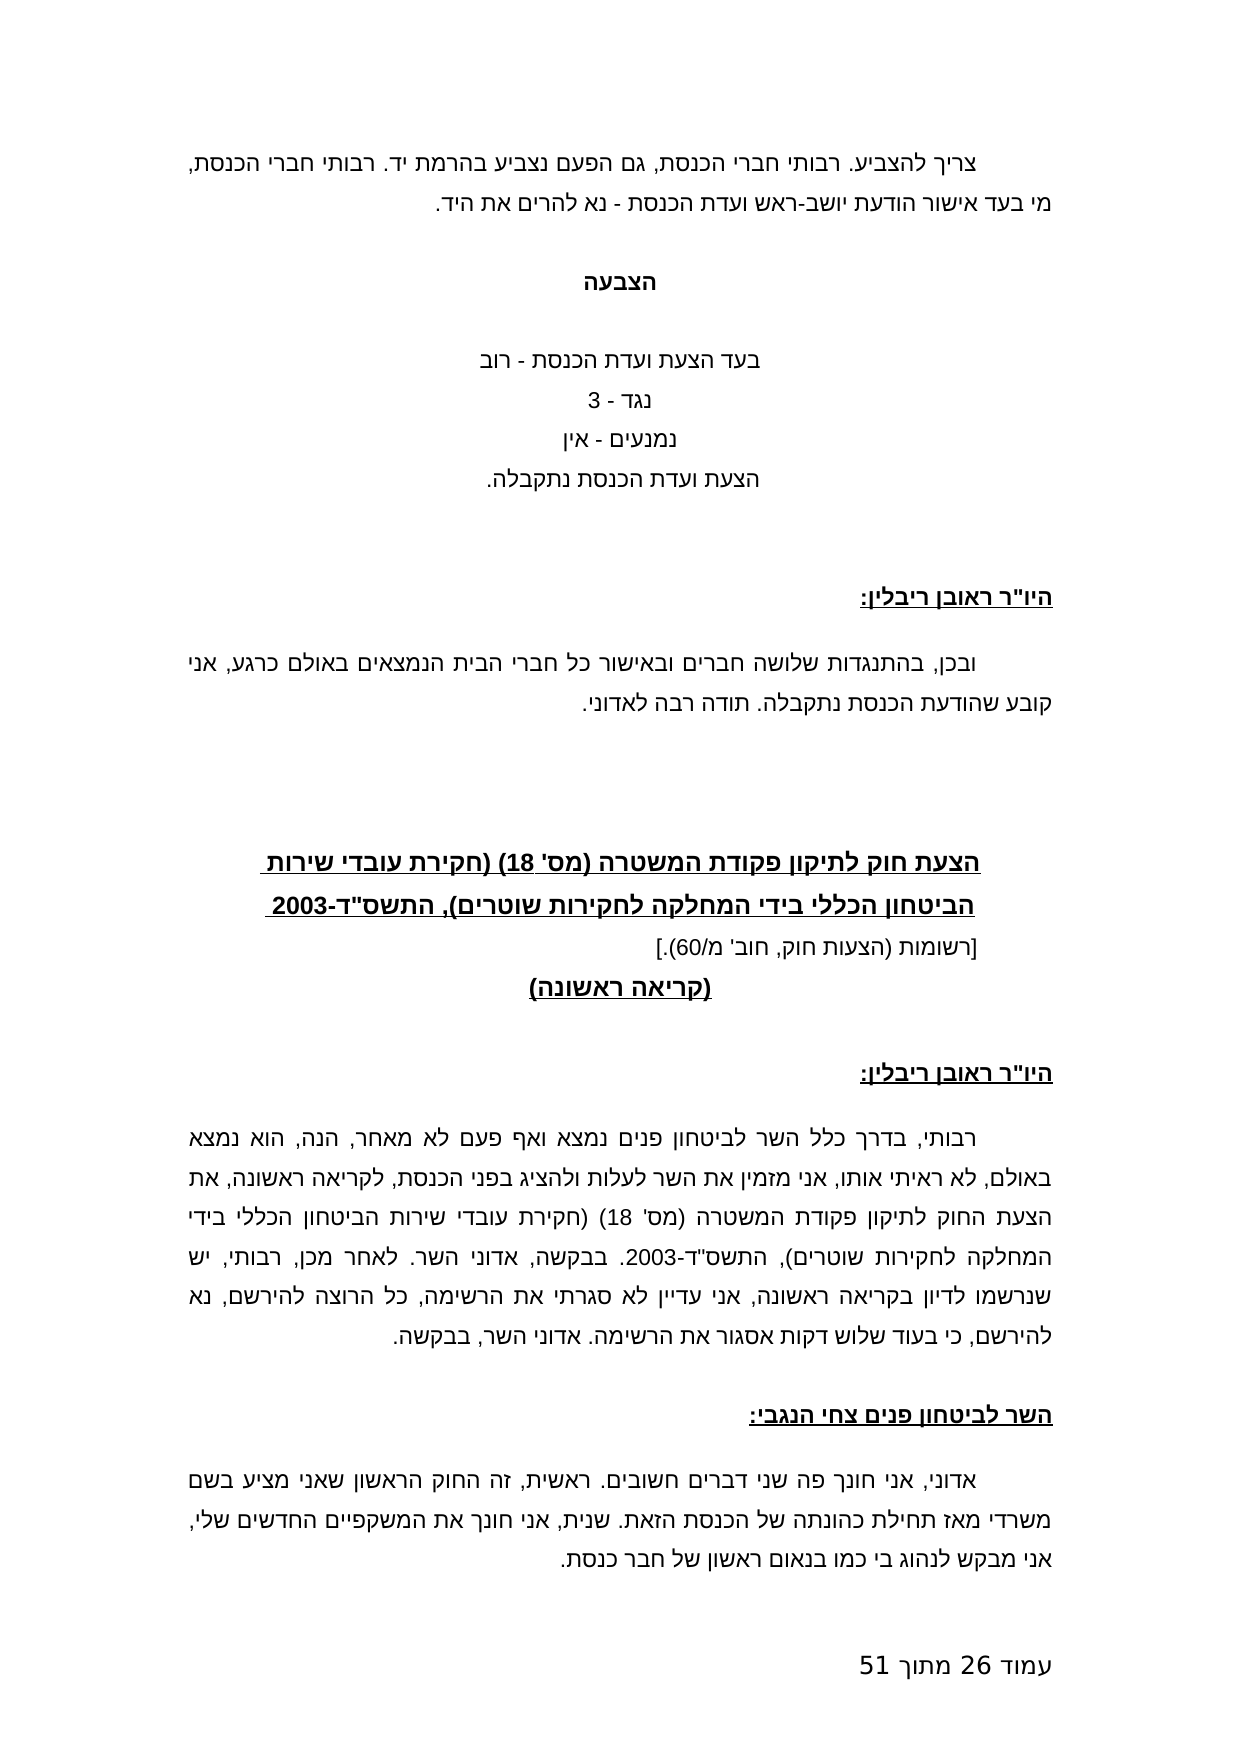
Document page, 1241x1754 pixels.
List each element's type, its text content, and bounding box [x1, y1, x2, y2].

text אדוני, אני חונך פה שני דברים חשובים. ראשית, זה החוק הראשון שאני מציע בשם משרדי מאז תחילת כהונתה של הכנסת הזאת. שנית, אני חונך את המשקפיים החדשים שלי, אני מבקש לנהוג בי כמו בנאום ראשון של חבר כנסת. [187, 1467, 1053, 1573]
text הצבעה [187, 268, 1053, 295]
text היו"ר ראובן ריבלין: [187, 1059, 1053, 1086]
text נמנעים - אין [187, 426, 1053, 453]
text (קריאה ראשונה) [187, 973, 1053, 1002]
text נגד - 3 [187, 387, 1053, 413]
text היו"ר ראובן ריבלין: [187, 584, 1053, 611]
text ובכן, בהתנגדות שלושה חברים ובאישור כל חברי הבית הנמצאים באולם כרגע, אני קובע שהודעת הכנסת נתקבלה. תודה רבה לאדוני. [187, 650, 1053, 716]
text הצעת ועדת הכנסת נתקבלה. [187, 466, 1053, 492]
text [רשומות (הצעות חוק, חוב' מ/60).] [187, 934, 1053, 960]
text בעד הצעת ועדת הכנסת - רוב [187, 347, 1053, 374]
text השר לביטחון פנים צחי הנגבי: [187, 1402, 1053, 1428]
text צריך להצביע. רבותי חברי הכנסת, גם הפעם נצביע בהרמת יד. רבותי חברי הכנסת, מי בעד אישור הודעת יושב-ראש ועדת הכנסת - נא להרים את היד. [187, 150, 1053, 216]
text הצעת חוק לתיקון פקודת המשטרה (מס' 18) (חקירת עובדי שירות הביטחון הכללי בידי המחלקה לחקירות שוטרים), התשס"ד-2003 [187, 847, 1053, 919]
text רבותי, בדרך כלל השר לביטחון פנים נמצא ואף פעם לא מאחר, הנה, הוא נמצא באולם, לא ראיתי אותו, אני מזמין את השר לעלות ולהציג בפני הכנסת, לקריאה ראשונה, את הצעת החוק לתיקון פקודת המשטרה (מס' 18) (חקירת עובדי שירות הביטחון הכללי בידי המחלקה לחקירות שוטרים), התשס"ד-2003. בבקשה, אדוני השר. לאחר מכן, רבותי, יש שנרשמו לדיון בקריאה ראשונה, אני עדיין לא סגרתי את הרשימה, כל הרוצה להירשם, נא להירשם, כי בעוד שלוש דקות אסגור את הרשימה. אדוני השר, בבקשה. [187, 1125, 1053, 1349]
